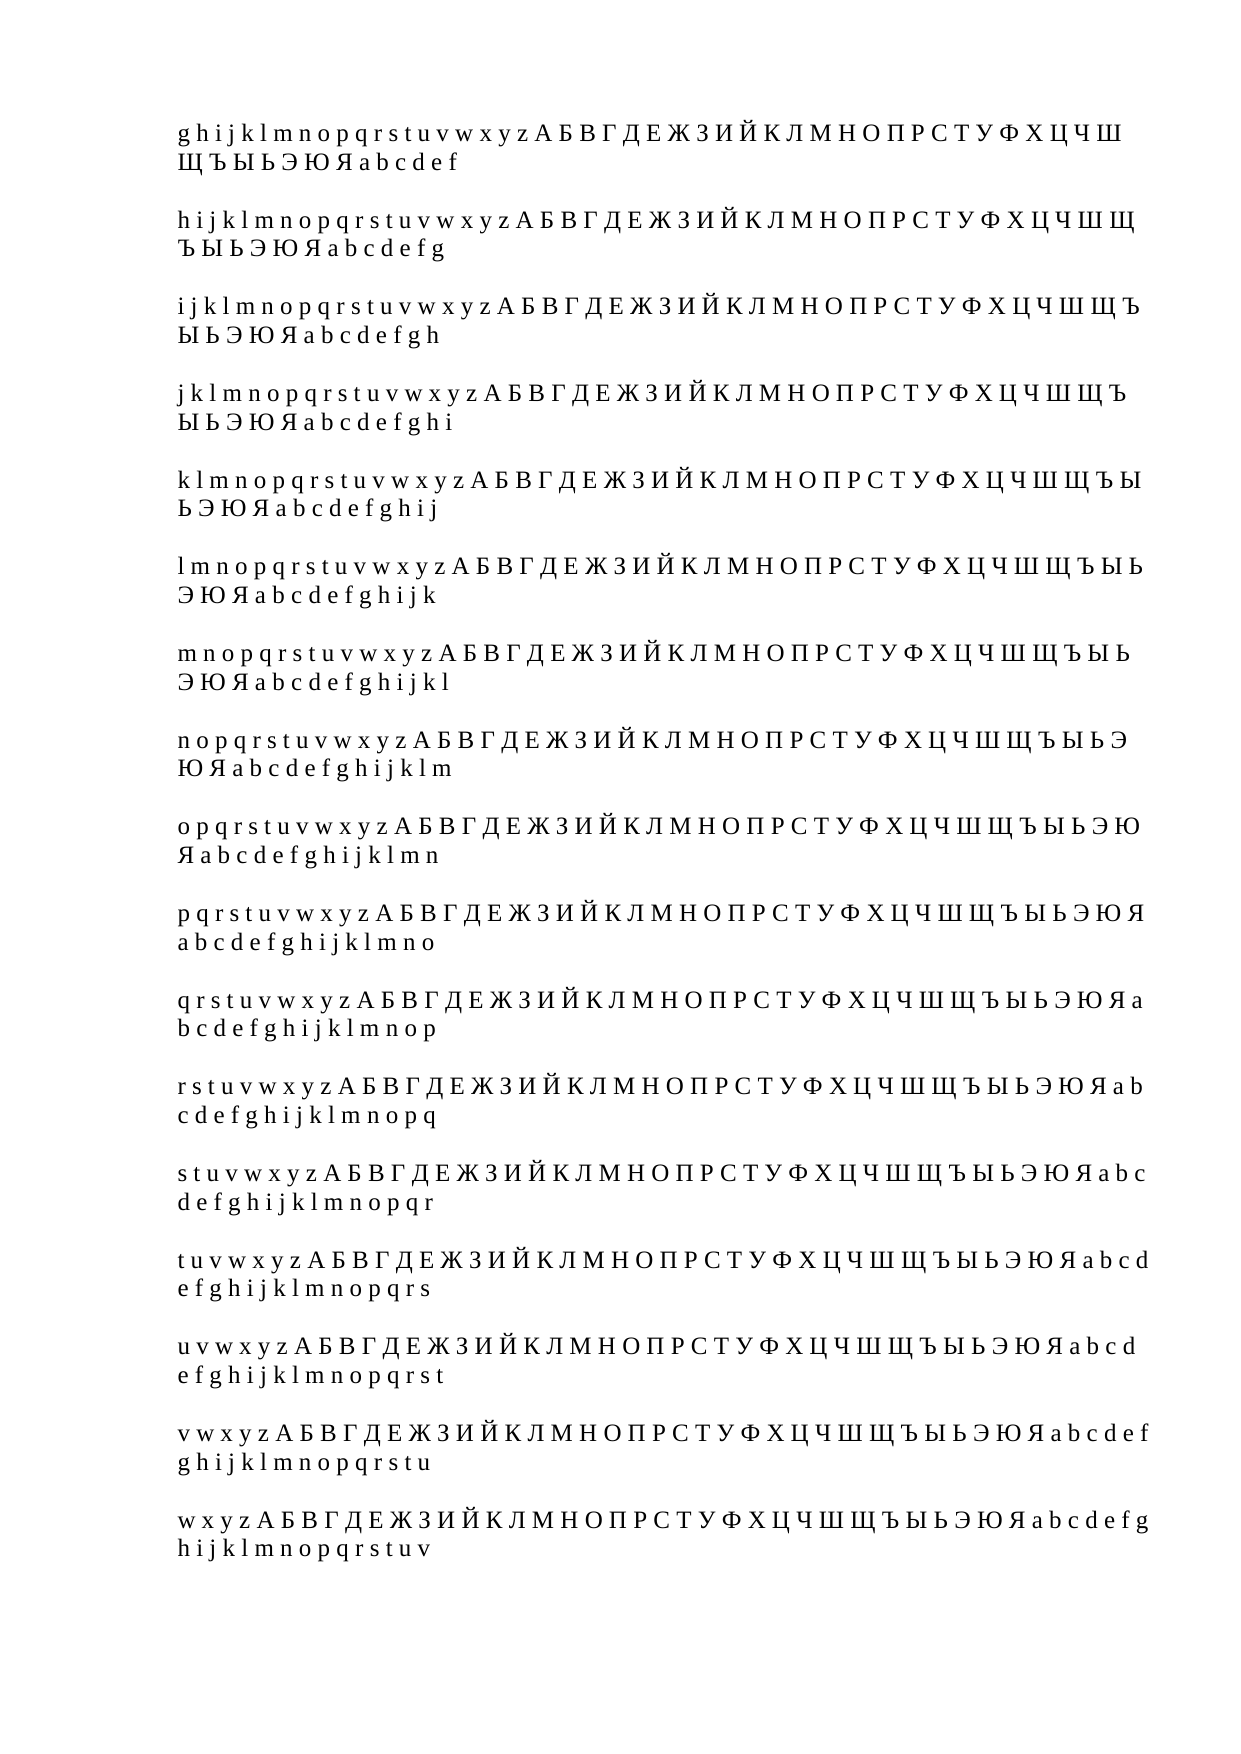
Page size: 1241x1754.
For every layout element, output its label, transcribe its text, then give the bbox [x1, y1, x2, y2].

text s t u v w x y z А Б В Г Д Е Ж З И Й К Л М Н О П Р С Т У Ф Х Ц Ч Ш Щ Ъ Ы Ь Э Ю Я a b c d e f g h i j k l m n o p q r [177, 1158, 1152, 1216]
text p q r s t u v w x y z А Б В Г Д Е Ж З И Й К Л М Н О П Р С Т У Ф Х Ц Ч Ш Щ Ъ Ы Ь Э Ю Я a b c d e f g h i j k l m n o [177, 898, 1152, 956]
text o p q r s t u v w x y z А Б В Г Д Е Ж З И Й К Л М Н О П Р С Т У Ф Х Ц Ч Ш Щ Ъ Ы Ь Э Ю Я a b c d e f g h i j k l m n [177, 811, 1152, 869]
text r s t u v w x y z А Б В Г Д Е Ж З И Й К Л М Н О П Р С Т У Ф Х Ц Ч Ш Щ Ъ Ы Ь Э Ю Я a b c d e f g h i j k l m n o p q [177, 1071, 1152, 1129]
text i j k l m n o p q r s t u v w x y z А Б В Г Д Е Ж З И Й К Л М Н О П Р С Т У Ф Х Ц Ч Ш Щ Ъ Ы Ь Э Ю Я a b c d e f g h [177, 291, 1152, 349]
text w x y z А Б В Г Д Е Ж З И Й К Л М Н О П Р С Т У Ф Х Ц Ч Ш Щ Ъ Ы Ь Э Ю Я a b c d e f g h i j k l m n o p q r s t u v [177, 1505, 1152, 1562]
text g h i j k l m n o p q r s t u v w x y z А Б В Г Д Е Ж З И Й К Л М Н О П Р С Т У Ф Х Ц Ч Ш Щ Ъ Ы Ь Э Ю Я a b c d e f [177, 118, 1152, 176]
text h i j k l m n o p q r s t u v w x y z А Б В Г Д Е Ж З И Й К Л М Н О П Р С Т У Ф Х Ц Ч Ш Щ Ъ Ы Ь Э Ю Я a b c d e f g [177, 205, 1152, 262]
text t u v w x y z А Б В Г Д Е Ж З И Й К Л М Н О П Р С Т У Ф Х Ц Ч Ш Щ Ъ Ы Ь Э Ю Я a b c d e f g h i j k l m n o p q r s [177, 1245, 1152, 1302]
text u v w x y z А Б В Г Д Е Ж З И Й К Л М Н О П Р С Т У Ф Х Ц Ч Ш Щ Ъ Ы Ь Э Ю Я a b c d e f g h i j k l m n o p q r s t [177, 1331, 1152, 1389]
text v w x y z А Б В Г Д Е Ж З И Й К Л М Н О П Р С Т У Ф Х Ц Ч Ш Щ Ъ Ы Ь Э Ю Я a b c d e f g h i j k l m n o p q r s t u [177, 1418, 1152, 1476]
text m n o p q r s t u v w x y z А Б В Г Д Е Ж З И Й К Л М Н О П Р С Т У Ф Х Ц Ч Ш Щ Ъ Ы Ь Э Ю Я a b c d e f g h i j k l [177, 638, 1152, 696]
text k l m n o p q r s t u v w x y z А Б В Г Д Е Ж З И Й К Л М Н О П Р С Т У Ф Х Ц Ч Ш Щ Ъ Ы Ь Э Ю Я a b c d e f g h i j [177, 465, 1152, 522]
text n o p q r s t u v w x y z А Б В Г Д Е Ж З И Й К Л М Н О П Р С Т У Ф Х Ц Ч Ш Щ Ъ Ы Ь Э Ю Я a b c d e f g h i j k l m [177, 725, 1152, 782]
text q r s t u v w x y z А Б В Г Д Е Ж З И Й К Л М Н О П Р С Т У Ф Х Ц Ч Ш Щ Ъ Ы Ь Э Ю Я a b c d e f g h i j k l m n o p [177, 985, 1152, 1042]
text l m n o p q r s t u v w x y z А Б В Г Д Е Ж З И Й К Л М Н О П Р С Т У Ф Х Ц Ч Ш Щ Ъ Ы Ь Э Ю Я a b c d e f g h i j k [177, 551, 1152, 609]
text j k l m n o p q r s t u v w x y z А Б В Г Д Е Ж З И Й К Л М Н О П Р С Т У Ф Х Ц Ч Ш Щ Ъ Ы Ь Э Ю Я a b c d e f g h i [177, 378, 1152, 436]
